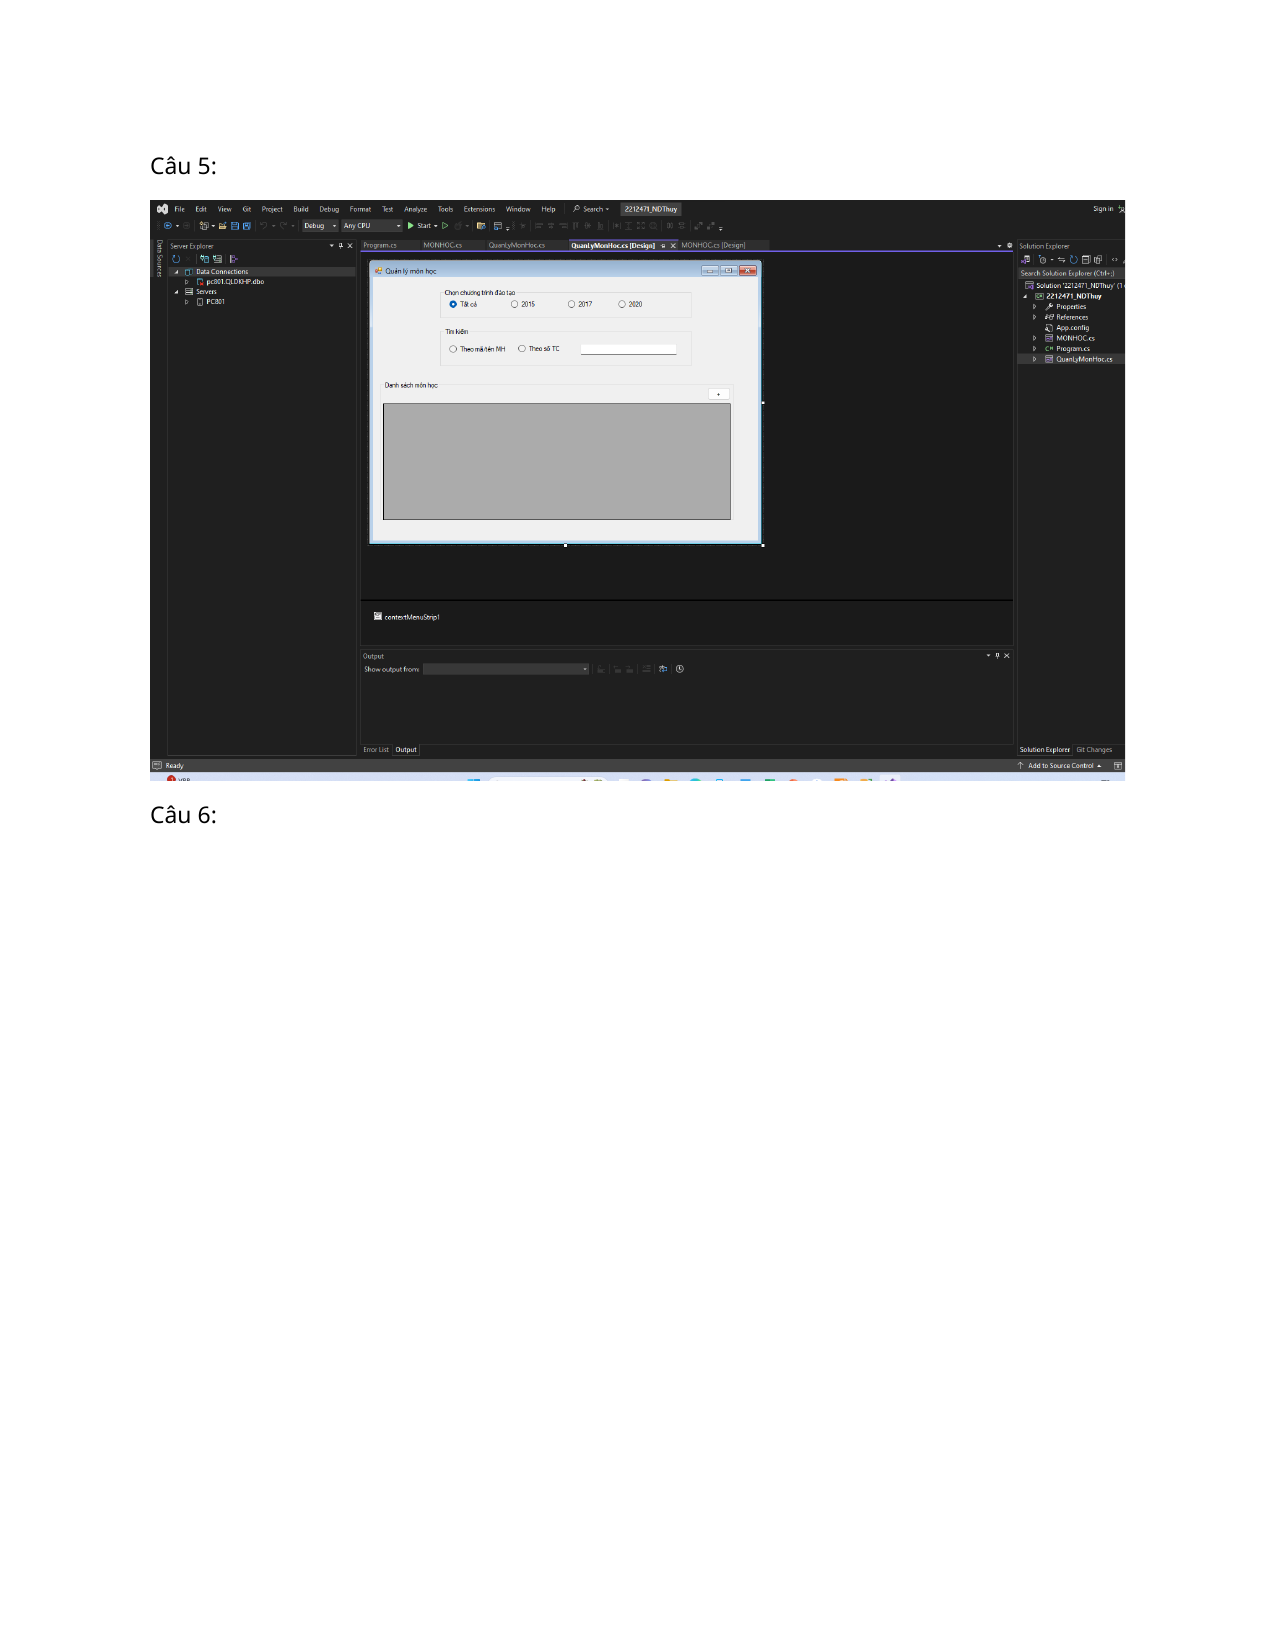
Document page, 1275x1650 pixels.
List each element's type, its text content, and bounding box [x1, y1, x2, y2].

picture [150, 200, 1125, 781]
text Câu 5: [150, 150, 1125, 181]
text Câu 6: [150, 799, 1125, 831]
